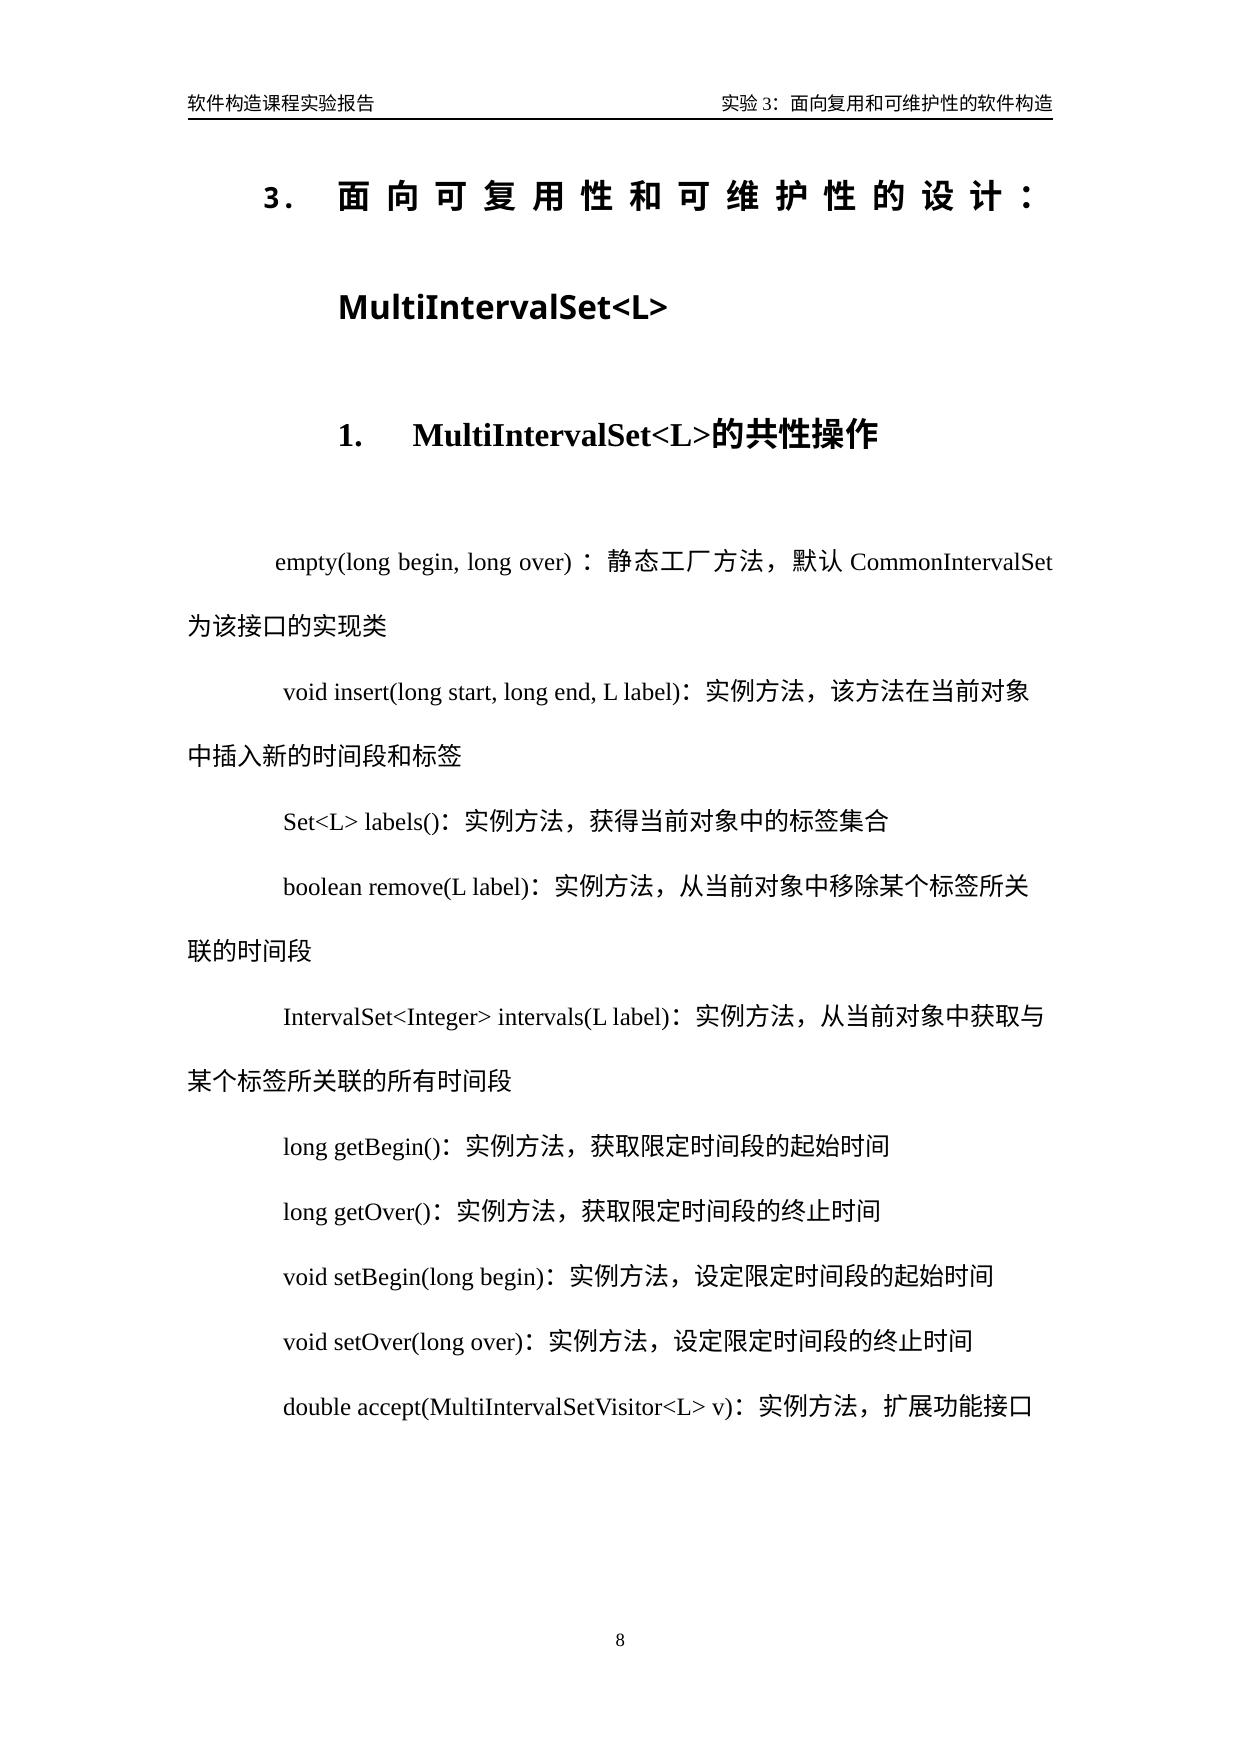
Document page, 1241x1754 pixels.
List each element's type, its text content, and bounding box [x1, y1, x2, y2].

subtitle 面向可复用性和可维护性的设计：MultiIntervalSet<L> [262, 162, 1053, 339]
text void setBegin(long begin)：实例方法，设定限定时间段的起始时间 [187, 1242, 1053, 1307]
text double accept(MultiIntervalSetVisitor<L> v)：实例方法，扩展功能接口 [187, 1372, 1053, 1437]
text empty(long begin, long over) ：静态工厂方法，默认CommonIntervalSet为该接口的实现类 [187, 527, 1053, 657]
text long getBegin()：实例方法，获取限定时间段的起始时间 [187, 1112, 1053, 1177]
text boolean remove(L label)：实例方法，从当前对象中移除某个标签所关联的时间段 [187, 852, 1053, 982]
text Set<L> labels()：实例方法，获得当前对象中的标签集合 [187, 787, 1053, 852]
text IntervalSet<Integer> intervals(L label)：实例方法，从当前对象中获取与某个标签所关联的所有时间段 [187, 982, 1053, 1112]
text long getOver()：实例方法，获取限定时间段的终止时间 [187, 1177, 1053, 1242]
text void insert(long start, long end, L label)：实例方法，该方法在当前对象中插入新的时间段和标签 [187, 657, 1053, 787]
subtitle MultiIntervalSet<L>的共性操作 [337, 399, 1053, 464]
text void setOver(long over)：实例方法，设定限定时间段的终止时间 [187, 1307, 1053, 1372]
